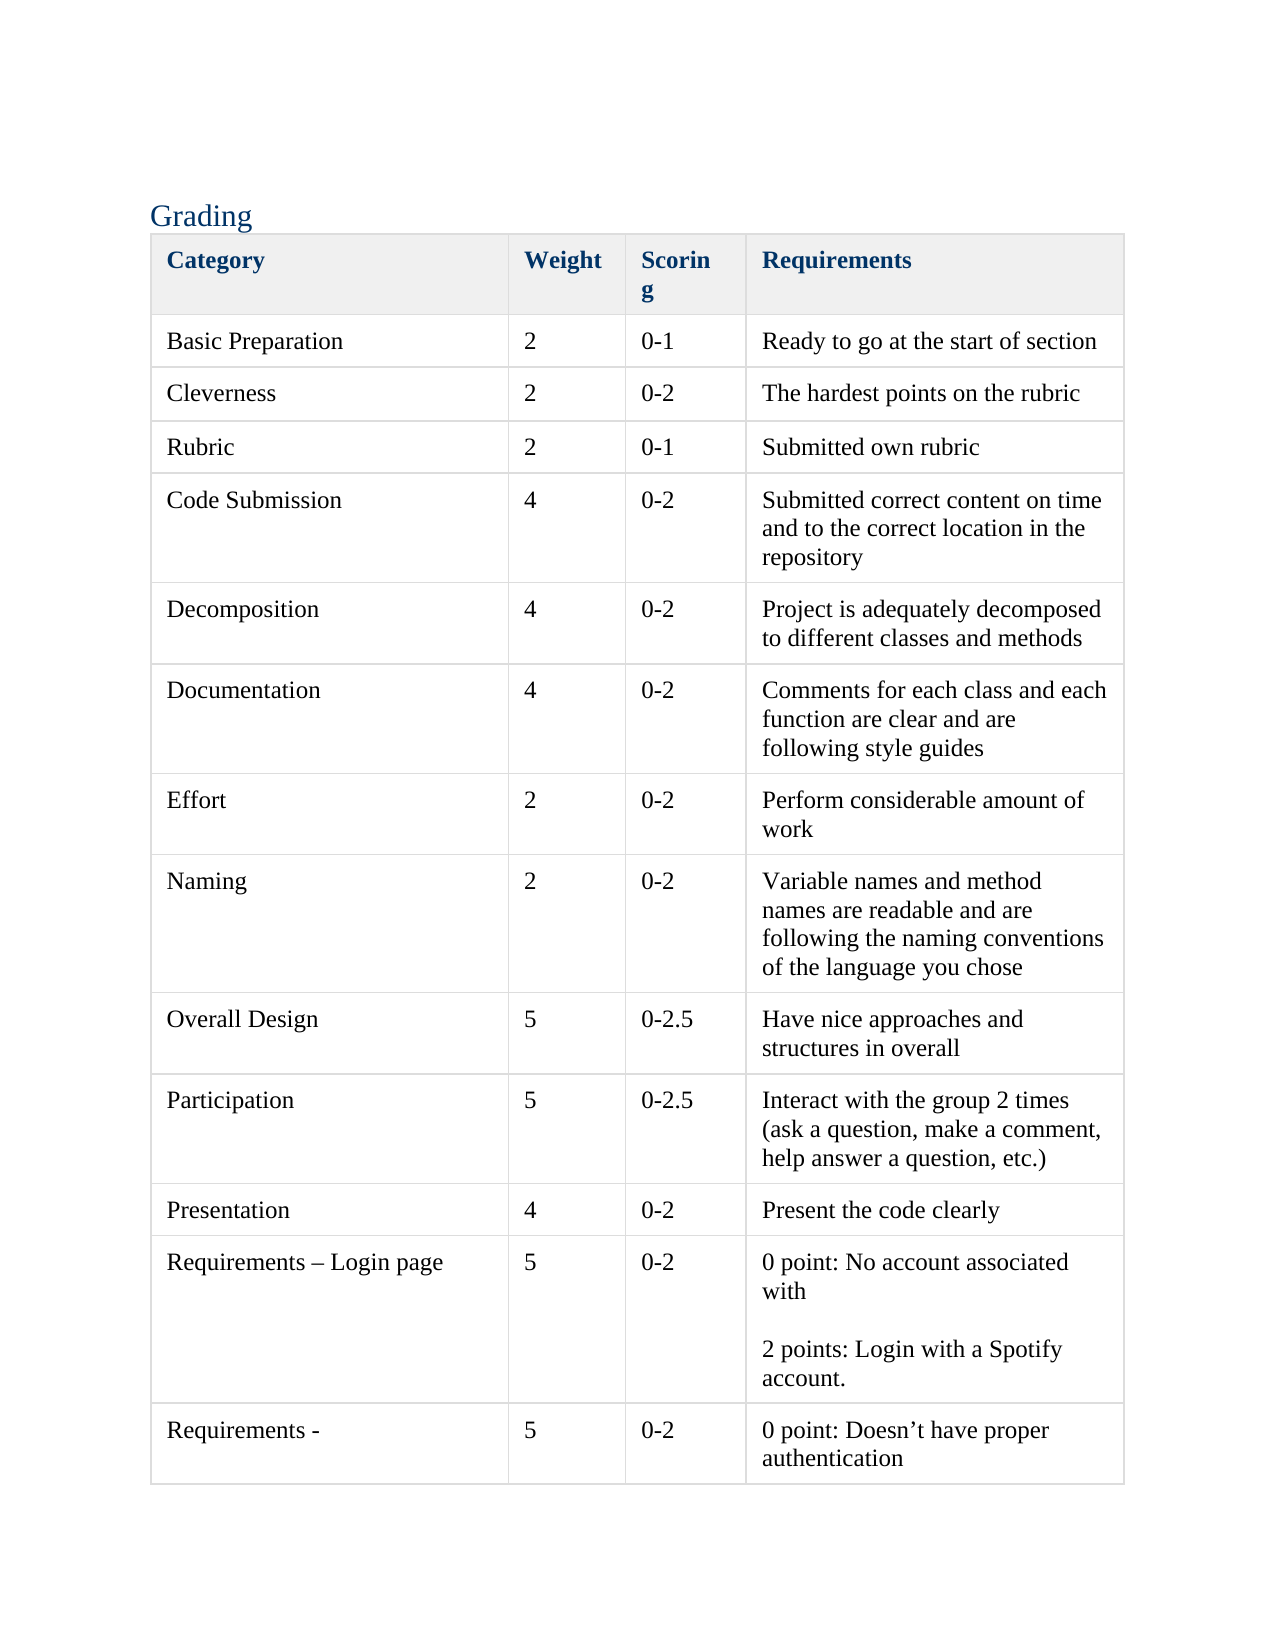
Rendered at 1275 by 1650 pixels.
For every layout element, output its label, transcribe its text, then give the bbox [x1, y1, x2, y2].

table_cell 5 [509, 1404, 625, 1483]
table_cell 0-1 [626, 422, 745, 472]
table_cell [747, 1404, 1123, 1483]
table_cell 0-2 [626, 1404, 745, 1483]
table_cell Code Submission [152, 474, 508, 582]
table_cell 2 [509, 368, 625, 420]
table_cell Project is adequately decomposed to different classes and methods [747, 583, 1123, 663]
table_cell Requirements – Login page [152, 1236, 508, 1402]
table_cell Submitted correct content on time and to the correct location in the repository [747, 474, 1123, 582]
table_cell Ready to go at the start of section [747, 315, 1123, 366]
table_cell Participation [152, 1075, 508, 1182]
table_header Scoring [626, 235, 745, 314]
table_cell Effort [152, 774, 508, 853]
table_cell 2 [509, 774, 625, 853]
table_cell 0-2 [626, 474, 745, 582]
table_cell 2 [509, 855, 625, 992]
table_cell 2 [509, 315, 625, 366]
table_cell 0-2 [626, 1184, 745, 1235]
table_cell Requirements - Oauth2 API [152, 1404, 508, 1483]
table_cell Variable names and method names are readable and are following the naming conventions of the language you chose [747, 855, 1123, 992]
text Grading [150, 197, 1125, 233]
table_cell Have nice approaches and structures in overall [747, 993, 1123, 1073]
table_cell Naming [152, 855, 508, 992]
table_cell 0-2 [626, 583, 745, 663]
table_cell 0-2 [626, 1236, 745, 1402]
table_cell Cleverness [152, 368, 508, 420]
table_cell 0-1 [626, 315, 745, 366]
table_cell Present the code clearly [747, 1184, 1123, 1235]
table_cell Overall Design [152, 993, 508, 1073]
table_cell 5 [509, 1236, 625, 1402]
table_cell 0 point: No account associated with 2 points: Login with a Spotify account. [747, 1236, 1123, 1402]
table_cell 4 [509, 665, 625, 772]
table_cell Perform considerable amount of work [747, 774, 1123, 853]
table_cell 0-2 [626, 665, 745, 772]
table_cell Documentation [152, 665, 508, 772]
table_cell 4 [509, 583, 625, 663]
table_header Weight [509, 235, 625, 314]
table_cell Interact with the group 2 times (ask a question, make a comment, help answer a question, etc.) [747, 1075, 1123, 1182]
table_cell Decomposition [152, 583, 508, 663]
table_cell 0-2 [626, 368, 745, 420]
table_cell Rubric [152, 422, 508, 472]
table_cell Submitted own rubric [747, 422, 1123, 472]
table_cell 0-2.5 [626, 1075, 745, 1182]
table_cell 4 [509, 474, 625, 582]
table_cell 5 [509, 1075, 625, 1182]
table_header Category [152, 235, 508, 314]
table_cell 0-2 [626, 774, 745, 853]
table_cell Presentation [152, 1184, 508, 1235]
table_cell 4 [509, 1184, 625, 1235]
table_cell Basic Preparation [152, 315, 508, 366]
table_cell 0-2.5 [626, 993, 745, 1073]
table_header Requirements [747, 235, 1123, 314]
table_cell 5 [509, 993, 625, 1073]
table_cell The hardest points on the rubric [747, 368, 1123, 420]
table_cell 0-2 [626, 855, 745, 992]
table_cell Comments for each class and each function are clear and are following style guides [747, 665, 1123, 772]
table_cell 2 [509, 422, 625, 472]
